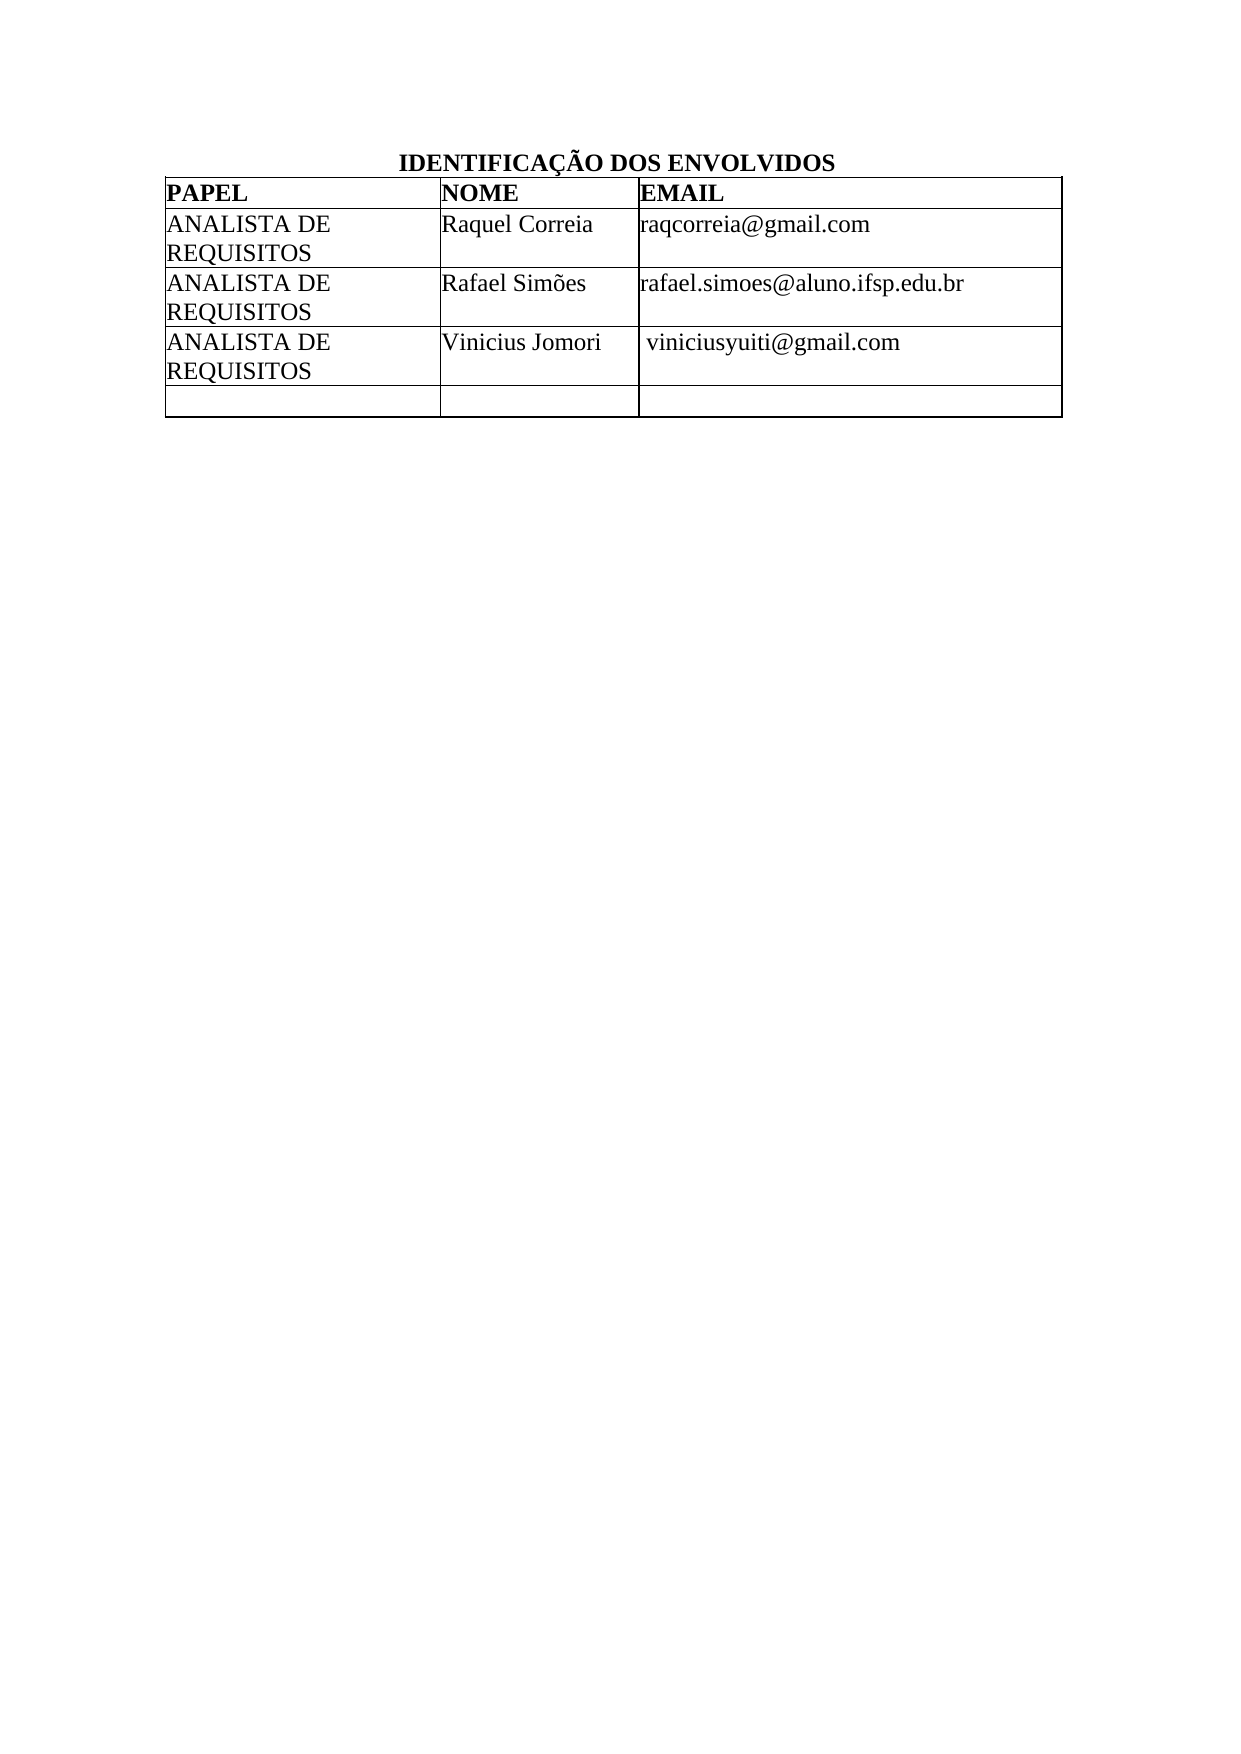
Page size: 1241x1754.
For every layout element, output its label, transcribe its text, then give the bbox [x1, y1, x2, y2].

table_cell ANALISTA DE REQUISITOS [166, 209, 440, 267]
table_cell Vinicius Jomori [441, 327, 638, 385]
table_cell Rafael Simões [441, 268, 638, 326]
table_header PAPEL [166, 178, 440, 208]
table_cell ANALISTA DE REQUISITOS [166, 268, 440, 326]
table_cell ANALISTA DE REQUISITOS [166, 327, 440, 385]
table_cell [166, 386, 440, 416]
table_cell raqcorreia@gmail.com [640, 209, 1061, 267]
table_cell viniciusyuiti@gmail.com [640, 327, 1061, 385]
table_cell Raquel Correia [441, 209, 638, 267]
table_cell [640, 386, 1061, 416]
table_header NOME [441, 178, 638, 208]
table_header EMAIL [640, 178, 1061, 208]
text IDENTIFICAÇÃO DOS ENVOLVIDOS [177, 148, 1063, 176]
table_cell rafael.simoes@aluno.ifsp.edu.br [640, 268, 1061, 326]
table_cell [441, 386, 638, 416]
